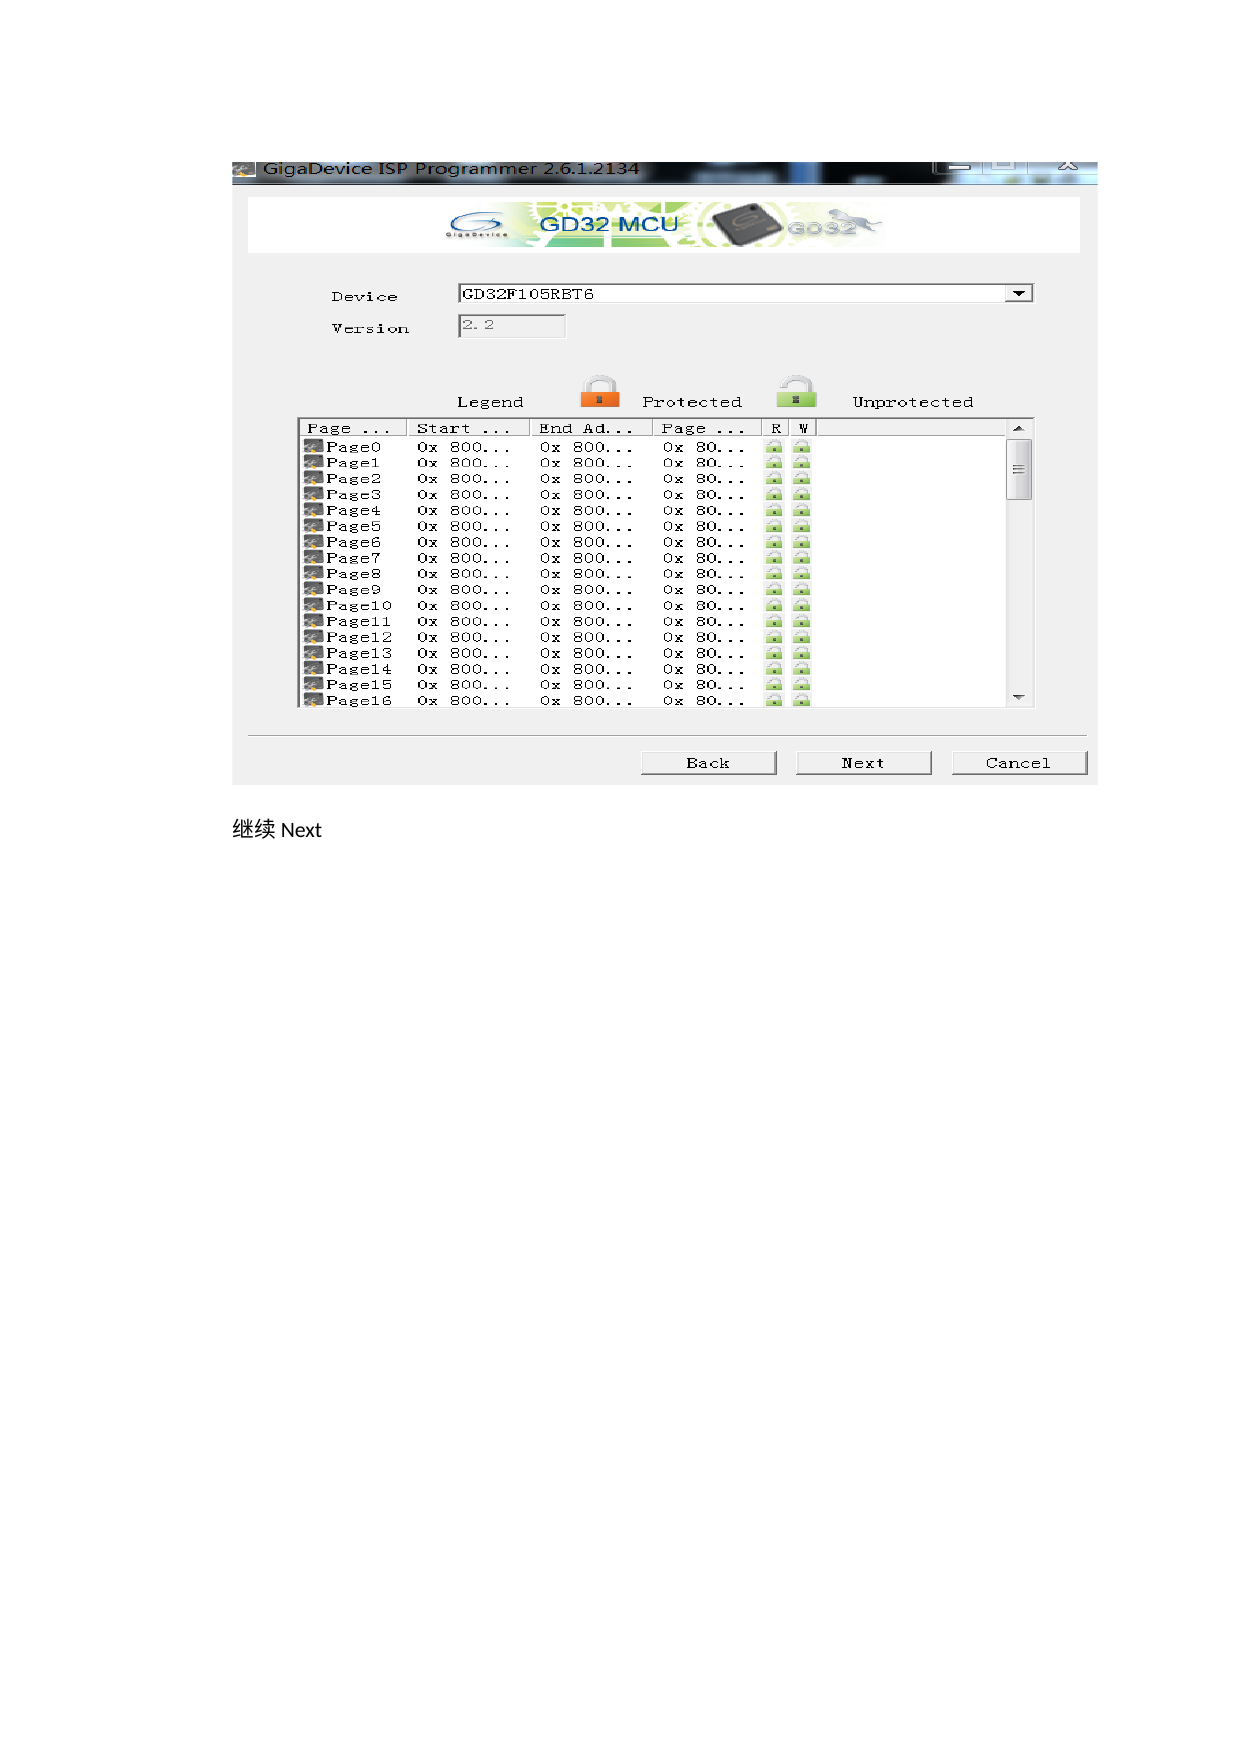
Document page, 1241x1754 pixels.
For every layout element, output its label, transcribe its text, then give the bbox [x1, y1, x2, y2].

picture [232, 162, 1098, 785]
list 继续Next [232, 812, 1053, 844]
